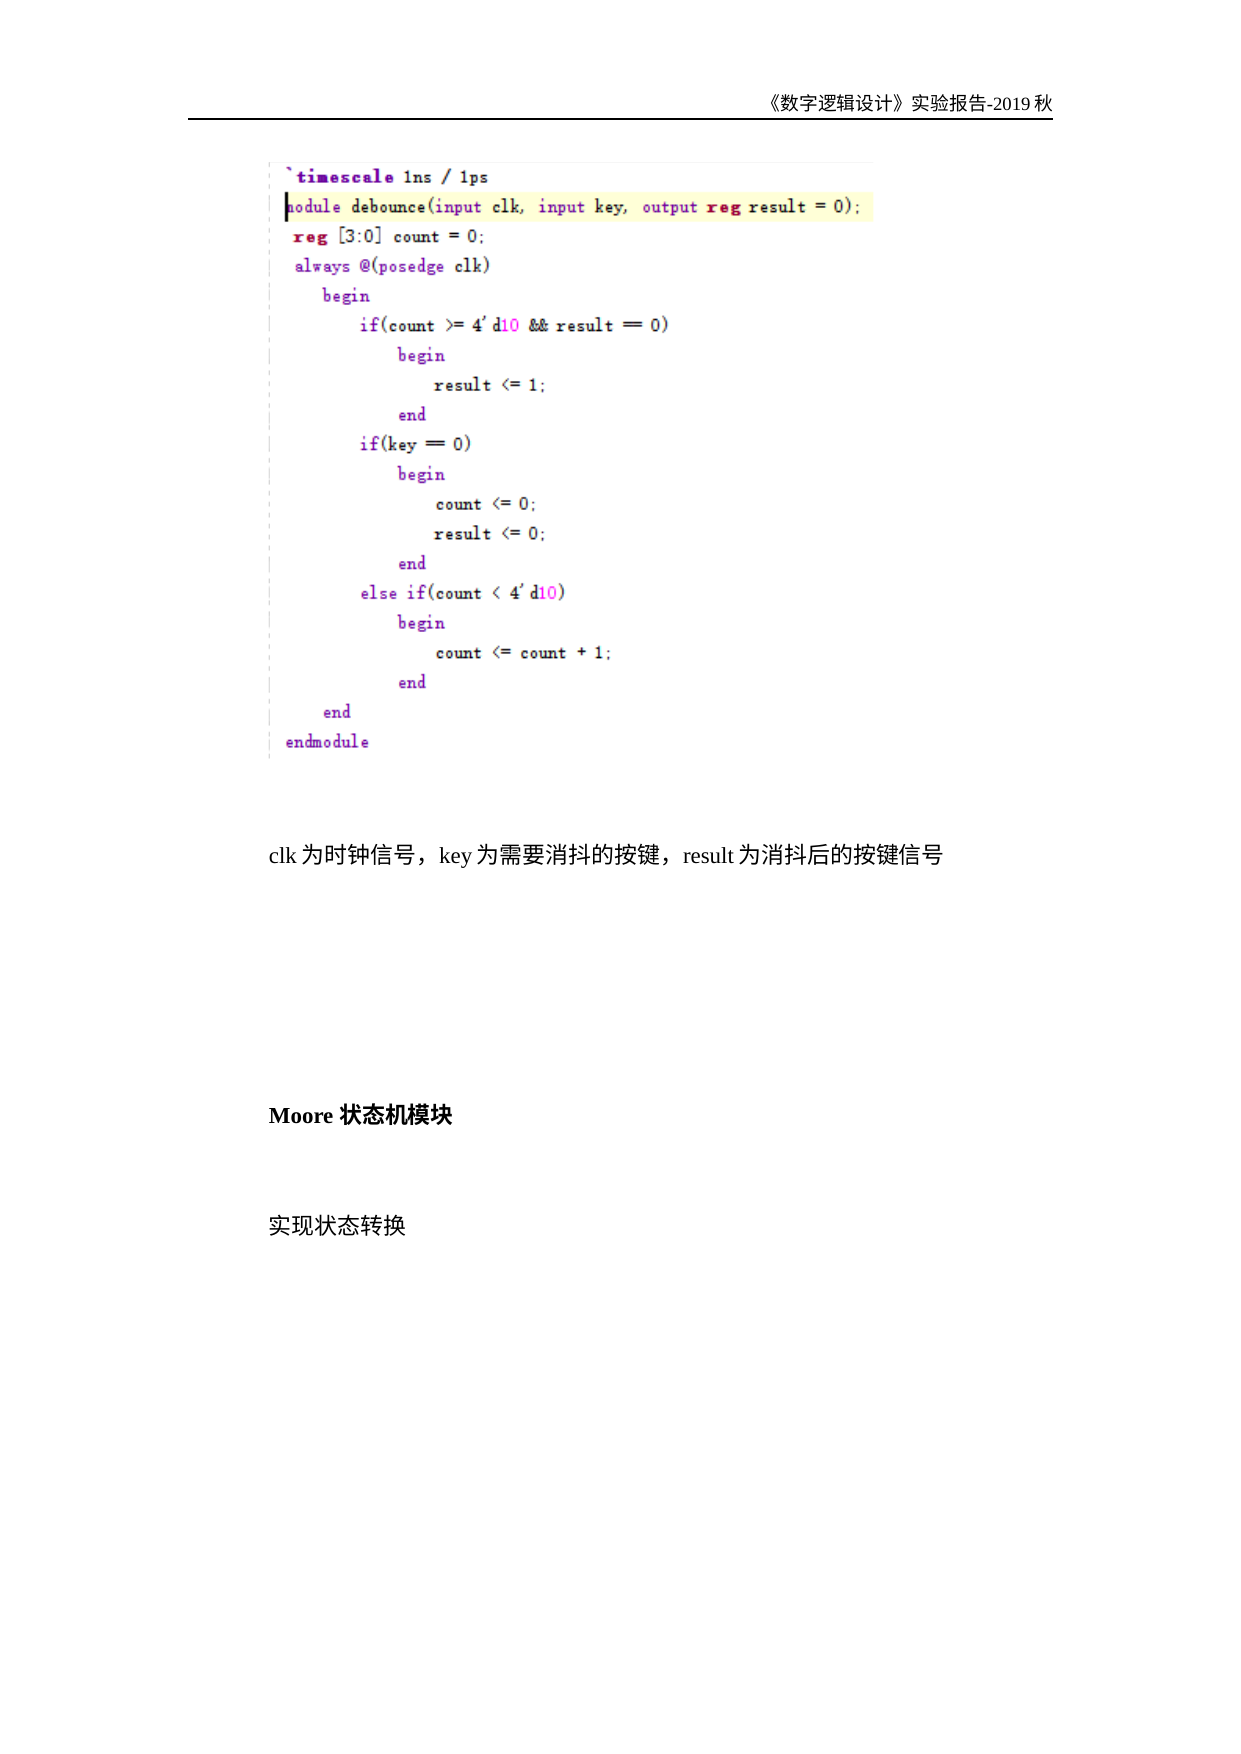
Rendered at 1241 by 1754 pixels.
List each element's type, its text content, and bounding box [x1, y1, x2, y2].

picture [268, 162, 874, 765]
list clk为时钟信号，key为需要消抖的按键，result为消抖后的按键信号 [269, 821, 1053, 886]
list 实现状态转换 [269, 1192, 1053, 1257]
list Moore 状态机模块 [269, 1082, 1053, 1147]
